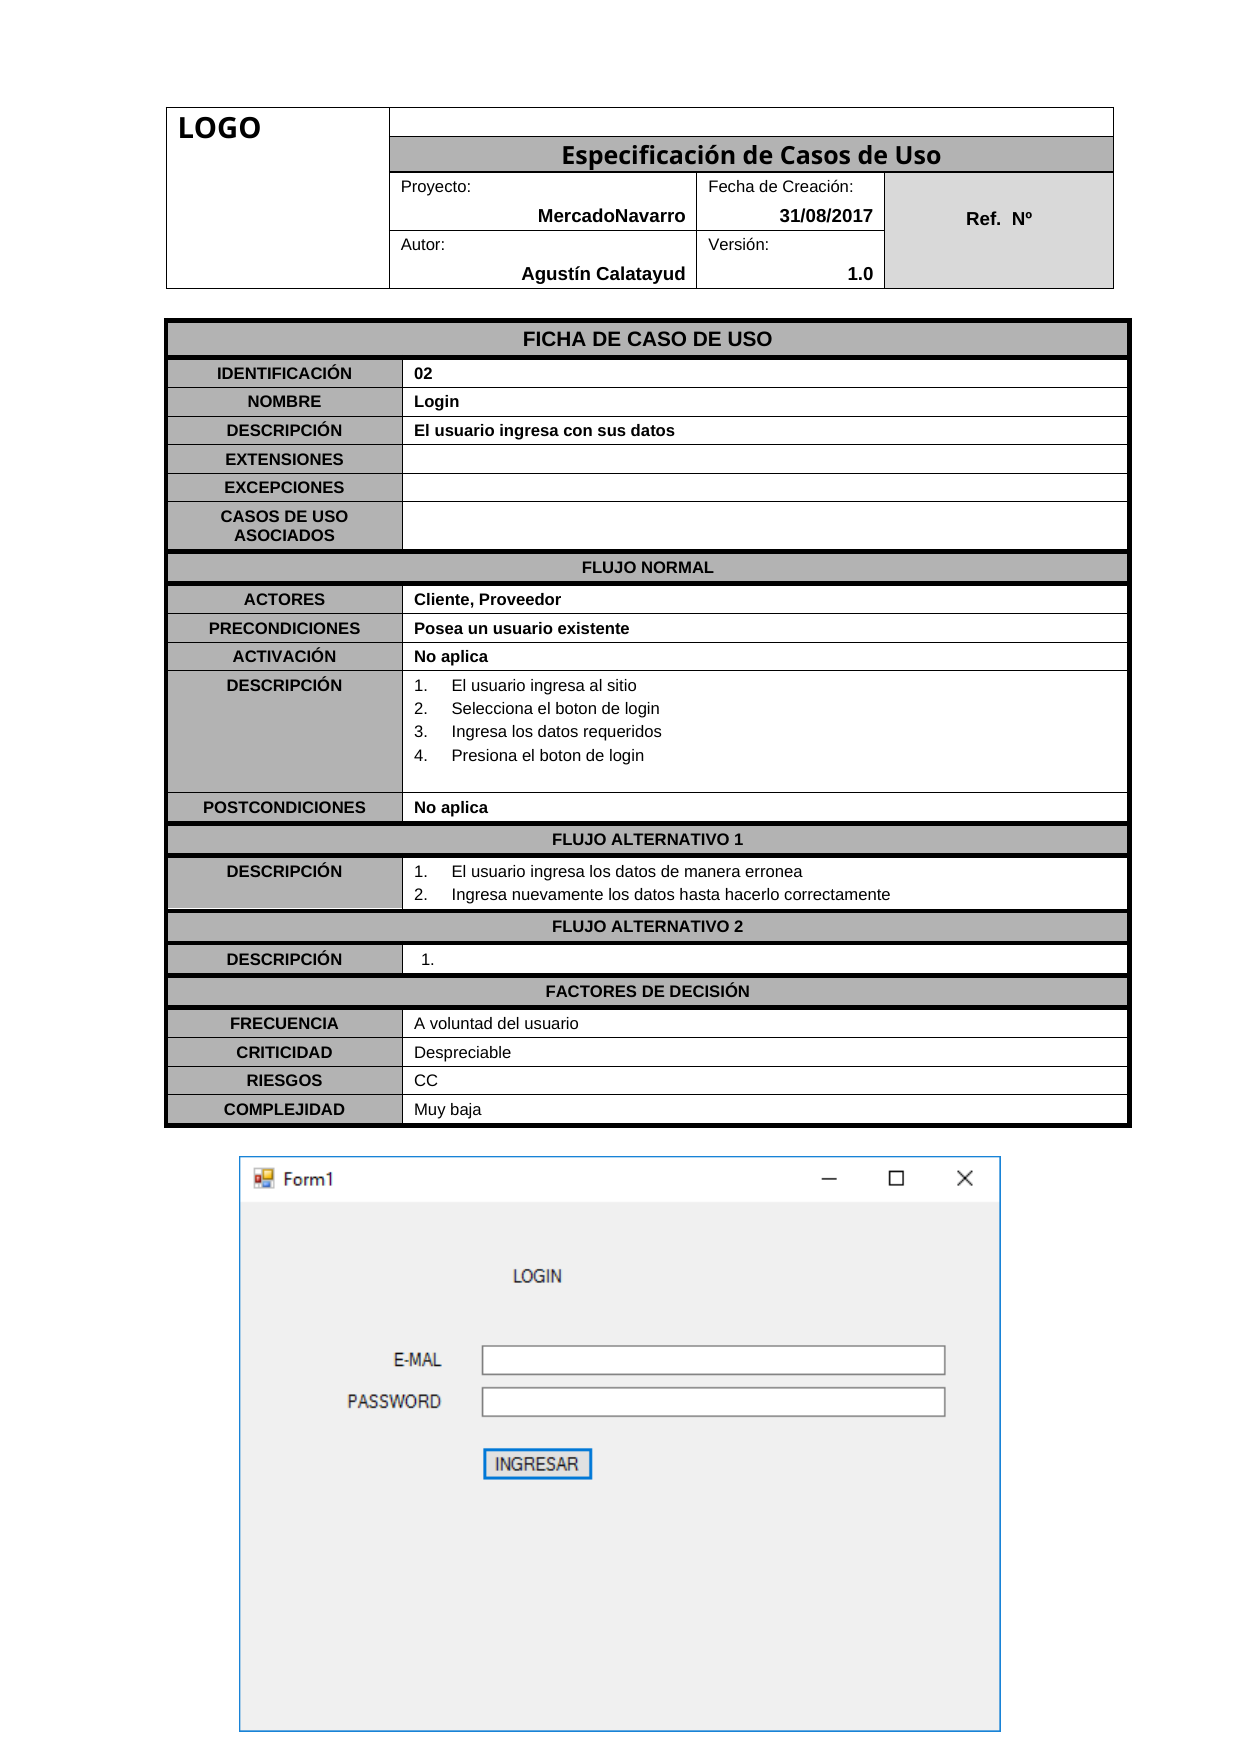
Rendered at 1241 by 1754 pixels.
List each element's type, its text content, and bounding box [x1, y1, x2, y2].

table_cell DESCRIPCIÓN [168, 945, 402, 973]
table_cell CC [403, 1067, 1127, 1094]
table_cell POSTCONDICIONES [168, 793, 402, 821]
table_cell Muy baja [403, 1095, 1127, 1123]
table_cell [403, 474, 1127, 501]
table_cell FLUJO NORMAL [168, 554, 1127, 581]
table_cell [403, 445, 1127, 473]
table_header FICHA DE CASO DE USO [168, 323, 1127, 355]
table_cell DESCRIPCIÓN [168, 671, 402, 792]
table_cell CRITICIDAD [168, 1038, 402, 1066]
table_cell FLUJO ALTERNATIVO 2 [168, 913, 1127, 941]
table_cell Cliente, Proveedor [403, 586, 1127, 613]
table_cell FLUJO ALTERNATIVO 1 [168, 826, 1127, 853]
table_cell ACTIVACIÓN [168, 643, 402, 670]
table_cell No aplica [403, 643, 1127, 670]
table_cell Login [403, 388, 1127, 416]
table_cell EXTENSIONES [168, 445, 402, 473]
table_cell FACTORES DE DECISIÓN [168, 978, 1127, 1005]
table_cell CASOS DE USO ASOCIADOS [168, 502, 402, 549]
table_cell Despreciable [403, 1038, 1127, 1066]
table_cell DESCRIPCIÓN [168, 858, 402, 908]
table_cell El usuario ingresa con sus datos [403, 417, 1127, 444]
table_cell EXCEPCIONES [168, 474, 402, 501]
table_cell El usuario ingresa al sitio Selecciona el boton de login Ingresa los datos requeridos Presiona el boton de login [403, 671, 1127, 792]
table_cell A voluntad del usuario [403, 1010, 1127, 1037]
table_cell El usuario ingresa los datos de manera erronea Ingresa nuevamente los datos hasta hacerlo correctamente [403, 858, 1127, 908]
table_cell DESCRIPCIÓN [168, 417, 402, 444]
table_cell IDENTIFICACIÓN [168, 360, 402, 387]
table_cell RIESGOS [168, 1067, 402, 1094]
picture [239, 1156, 1001, 1732]
table_cell COMPLEJIDAD [168, 1095, 402, 1123]
table_cell NOMBRE [168, 388, 402, 416]
table_cell [403, 502, 1127, 549]
table_cell PRECONDICIONES [168, 614, 402, 642]
table_cell [403, 945, 1127, 973]
table_cell ACTORES [168, 586, 402, 613]
table_cell No aplica [403, 793, 1127, 821]
table_cell Posea un usuario existente [403, 614, 1127, 642]
table_cell 02 [403, 360, 1127, 387]
table_cell FRECUENCIA [168, 1010, 402, 1037]
